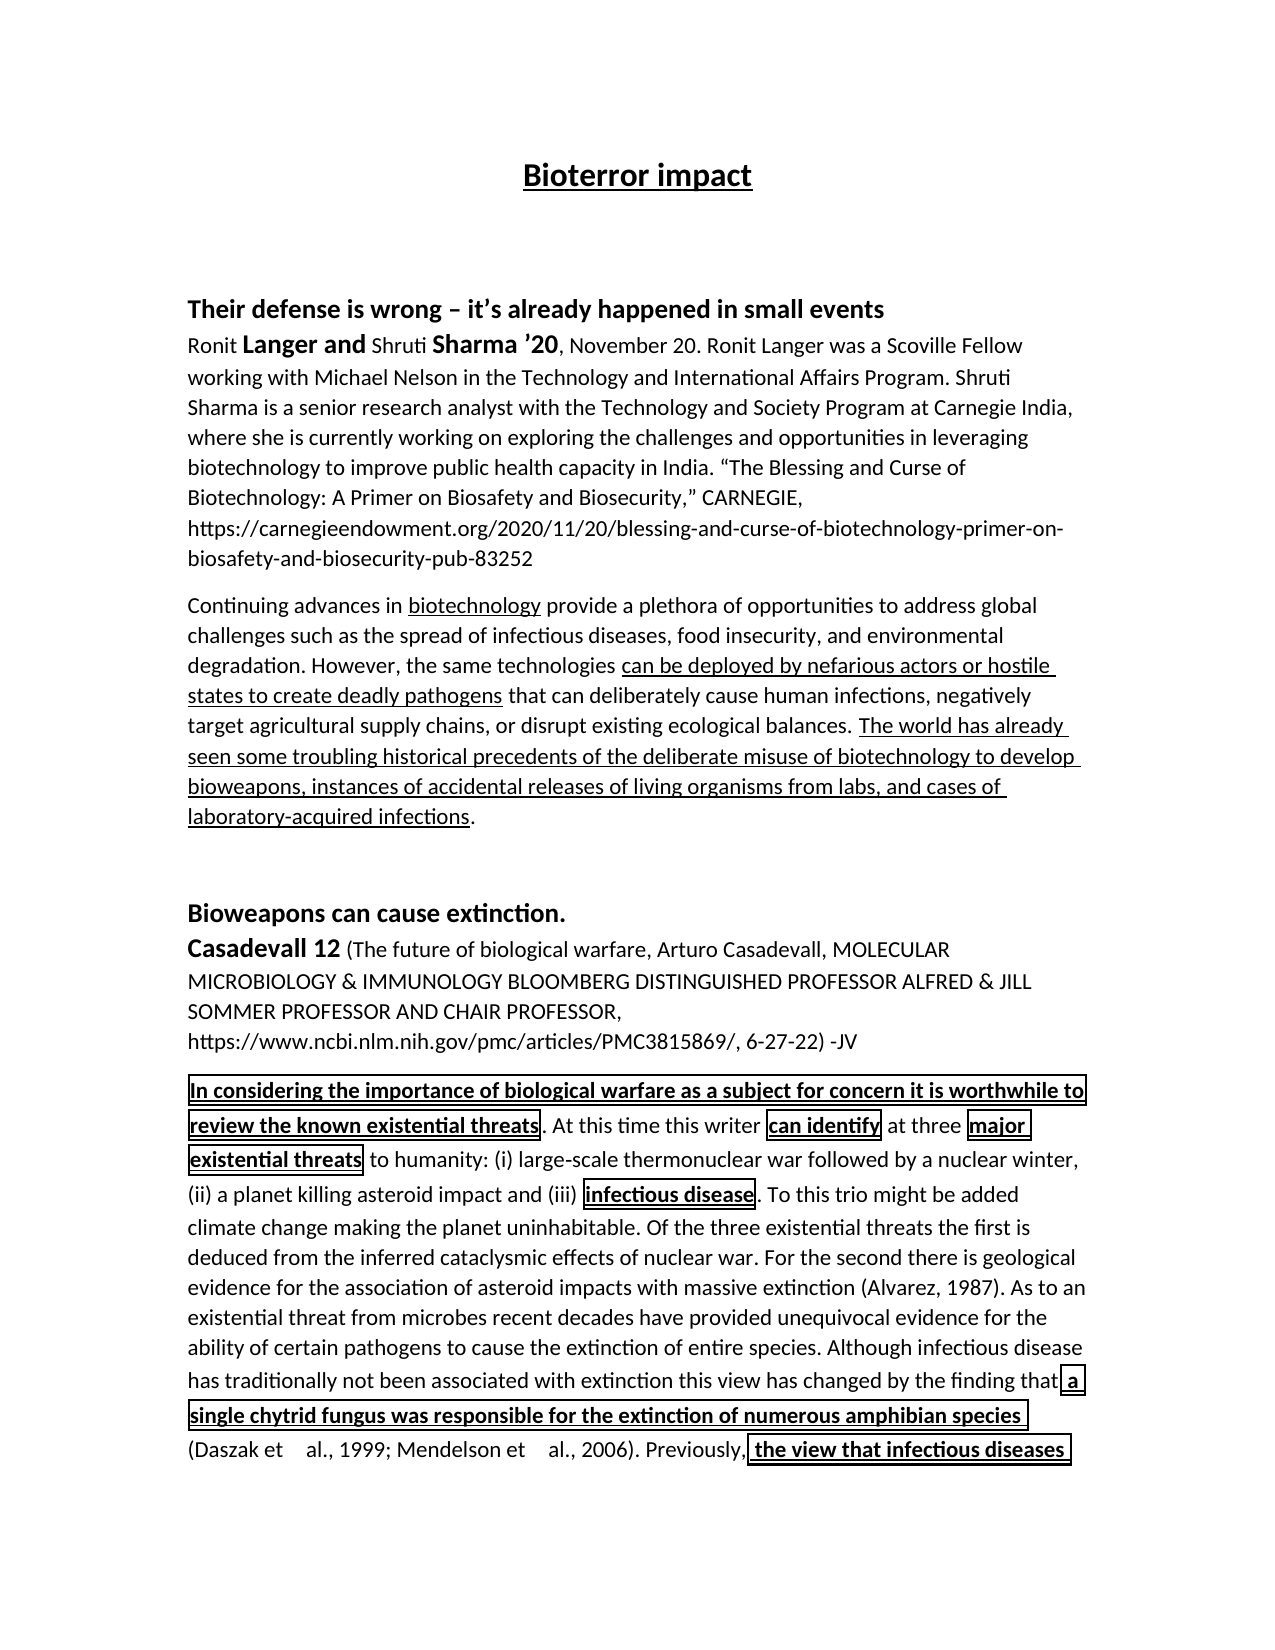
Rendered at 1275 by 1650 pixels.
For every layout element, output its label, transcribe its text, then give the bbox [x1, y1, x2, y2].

subtitle Their defense is wrong – it’s already happened in small events [187, 292, 1087, 325]
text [187, 1075, 1087, 1466]
subtitle Bioweapons can cause extinction. [187, 896, 1087, 929]
text Casadevall 12 (The future of biological warfare, Arturo Casadevall, MOLECULAR MICROBIOLOGY & IMMUNOLOGY BLOOMBERG DISTINGUISHED PROFESSOR ALFRED & JILL SOMMER PROFESSOR AND CHAIR PROFESSOR, https://www.ncbi.nlm.nih.gov/pmc/articles/PMC3815869/, 6-27-22) -JV [187, 932, 1087, 1055]
text Continuing advances in biotechnology provide a plethora of opportunities to address global challenges such as the spread of infectious diseases, food insecurity, and environmental degradation. However, the same technologies can be deployed by nefarious actors or hostile states to create deadly pathogens that can deliberately cause human infections, negatively target agricultural supply chains, or disrupt existing ecological balances. The world has already seen some troubling historical precedents of the deliberate misuse of biotechnology to develop bioweapons, instances of accidental releases of living organisms from labs, and cases of laboratory-acquired infections. [187, 591, 1087, 830]
text Ronit Langer and Shruti Sharma ’20, November 20. Ronit Langer was a Scoville Fellow working with Michael Nelson in the Technology and International Affairs Program. Shruti Sharma is a senior research analyst with the Technology and Society Program at Carnegie India, where she is currently working on exploring the challenges and opportunities in leveraging biotechnology to improve public health capacity in India. “The Blessing and Curse of Biotechnology: A Primer on Biosafety and Biosecurity,” CARNEGIE, https://carnegieendowment.org/2020/11/20/blessing-and-curse-of-biotechnology-primer-on-biosafety-and-biosecurity-pub-83252 [187, 327, 1087, 572]
subtitle Bioterror impact [187, 154, 1087, 195]
